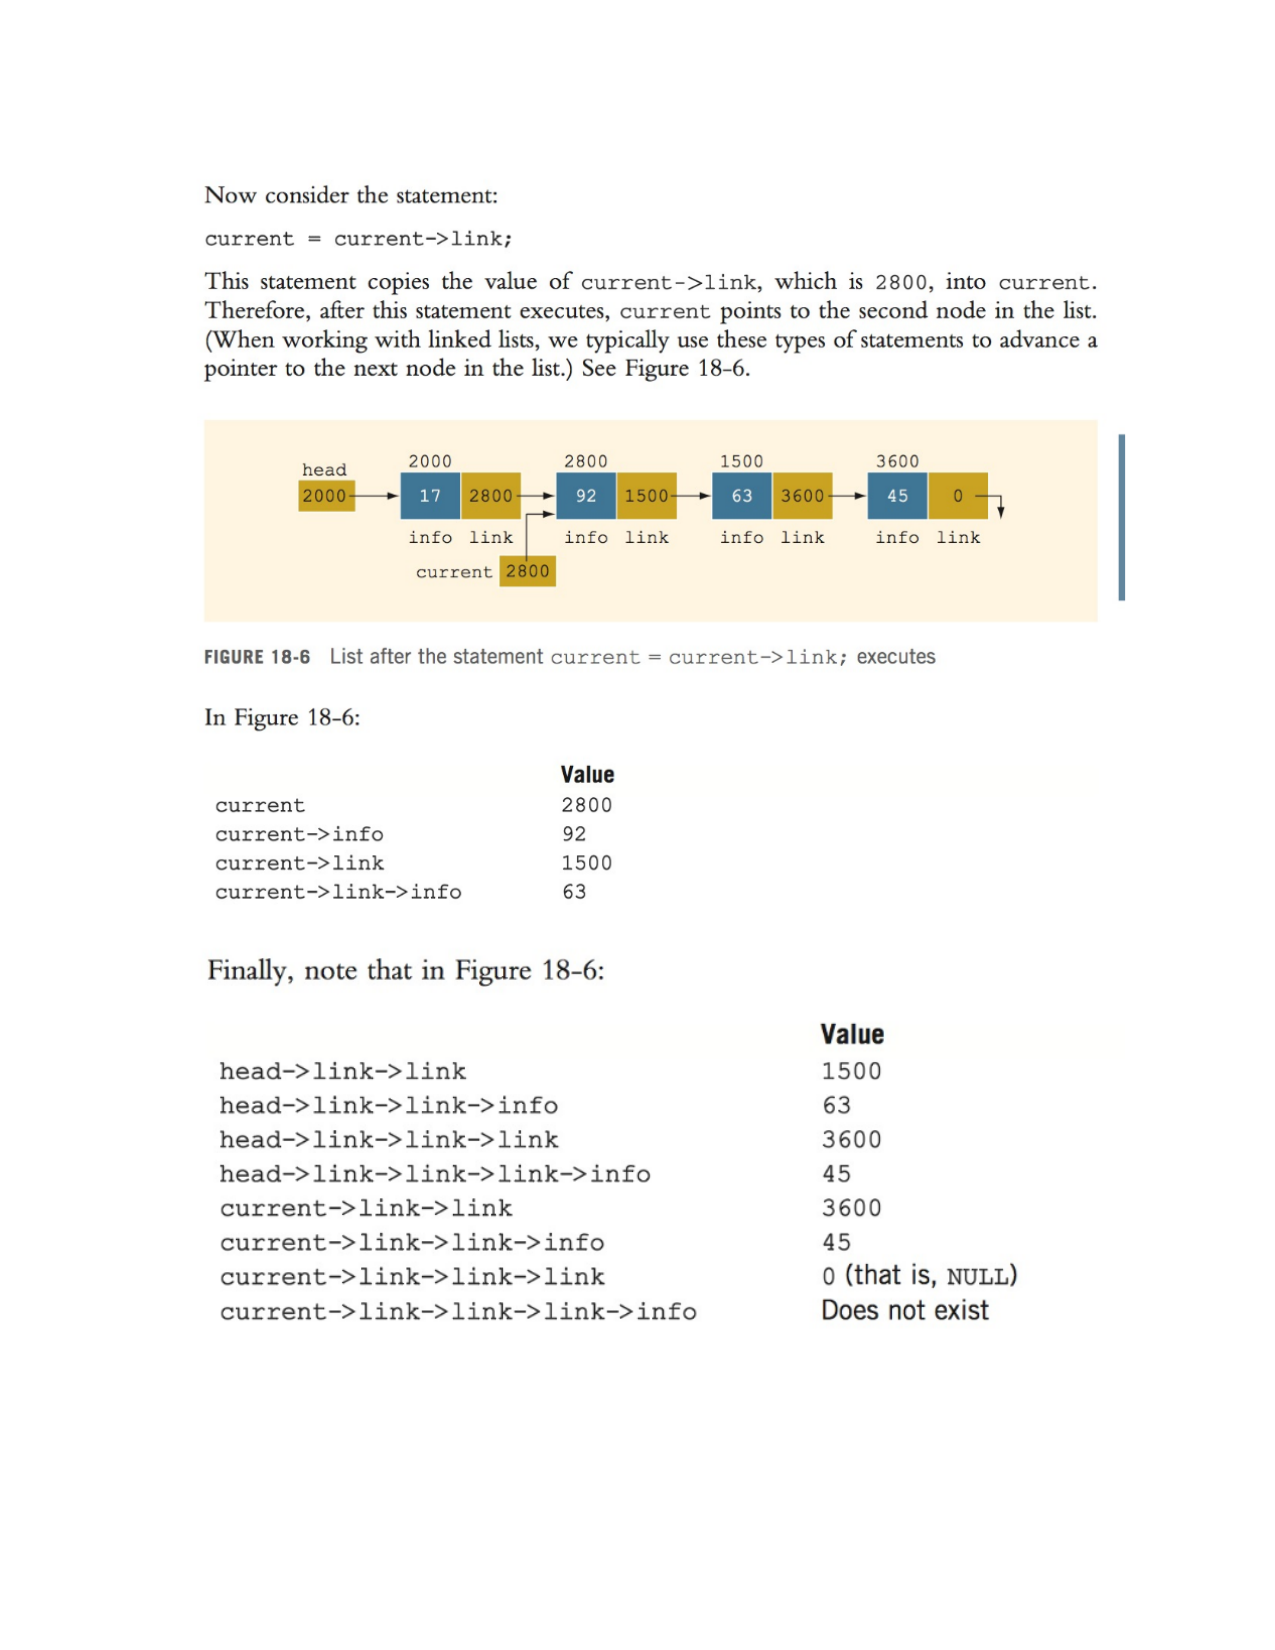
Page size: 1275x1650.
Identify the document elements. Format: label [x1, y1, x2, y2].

picture [150, 150, 1125, 929]
picture [150, 938, 1125, 1362]
